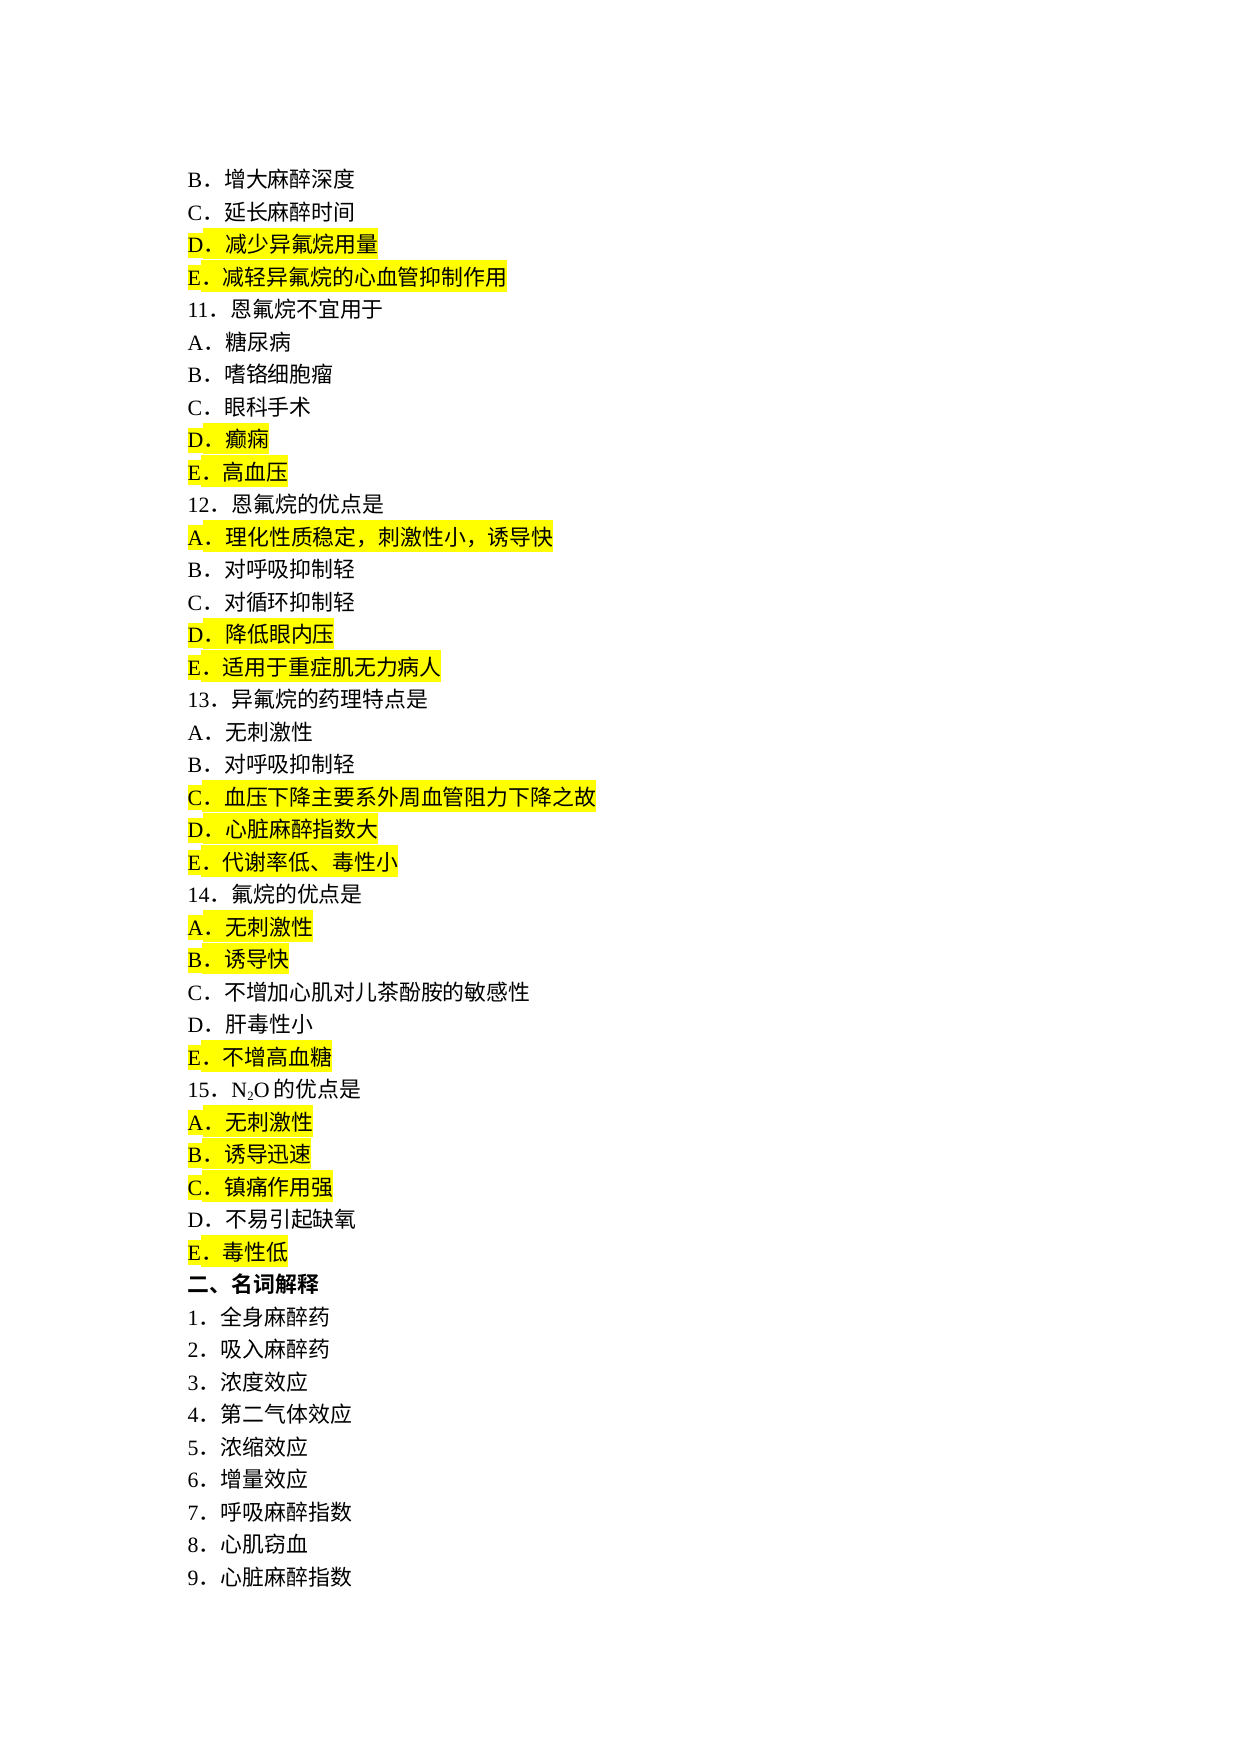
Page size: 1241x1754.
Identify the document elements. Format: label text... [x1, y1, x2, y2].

text 13．异氟烷的药理特点是 [187, 682, 1053, 714]
text A．无刺激性 [187, 909, 1053, 942]
text E．高血压 [187, 454, 1053, 487]
text A．理化性质稳定，刺激性小，诱导快 [187, 519, 1053, 552]
text E．减轻异氟烷的心血管抑制作用 [187, 259, 1053, 292]
text 3．浓度效应 [187, 1364, 1053, 1397]
text C．对循环抑制轻 [187, 584, 1053, 617]
text 8．心肌窃血 [187, 1527, 1053, 1559]
text D．减少异氟烷用量 [187, 227, 1053, 259]
text D．不易引起缺氧 [187, 1202, 1053, 1234]
text 6．增量效应 [187, 1462, 1053, 1494]
text C．血压下降主要系外周血管阻力下降之故 [187, 779, 1053, 812]
text D．癫痫 [187, 422, 1053, 454]
text 4．第二气体效应 [187, 1397, 1053, 1429]
text B．嗜铬细胞瘤 [187, 357, 1053, 389]
text B．诱导迅速 [187, 1137, 1053, 1169]
text A．糖尿病 [187, 324, 1053, 357]
text B．增大麻醉深度 [187, 162, 1053, 194]
text C．延长麻醉时间 [187, 194, 1053, 227]
text C．不增加心肌对儿茶酚胺的敏感性 [187, 974, 1053, 1007]
text C．眼科手术 [187, 389, 1053, 422]
text D．肝毒性小 [187, 1007, 1053, 1039]
text E．毒性低 [187, 1234, 1053, 1267]
text E．适用于重症肌无力病人 [187, 649, 1053, 682]
text A．无刺激性 [187, 1104, 1053, 1137]
text 二、名词解释 [187, 1267, 1053, 1299]
text D．心脏麻醉指数大 [187, 812, 1053, 844]
text 15．N2O的优点是 [187, 1072, 1053, 1104]
text A．无刺激性 [187, 714, 1053, 747]
text 14．氟烷的优点是 [187, 877, 1053, 909]
text 12．恩氟烷的优点是 [187, 487, 1053, 519]
text E．代谢率低、毒性小 [187, 844, 1053, 877]
text E．不增高血糖 [187, 1039, 1053, 1072]
text 7．呼吸麻醉指数 [187, 1494, 1053, 1527]
text 2．吸入麻醉药 [187, 1332, 1053, 1364]
text D．降低眼内压 [187, 617, 1053, 649]
text B．对呼吸抑制轻 [187, 552, 1053, 584]
text 11．恩氟烷不宜用于 [187, 292, 1053, 324]
text B．对呼吸抑制轻 [187, 747, 1053, 779]
text B．诱导快 [187, 942, 1053, 974]
text C．镇痛作用强 [187, 1169, 1053, 1202]
text 9．心脏麻醉指数 [187, 1559, 1053, 1592]
text 1．全身麻醉药 [187, 1299, 1053, 1332]
text 5．浓缩效应 [187, 1429, 1053, 1462]
